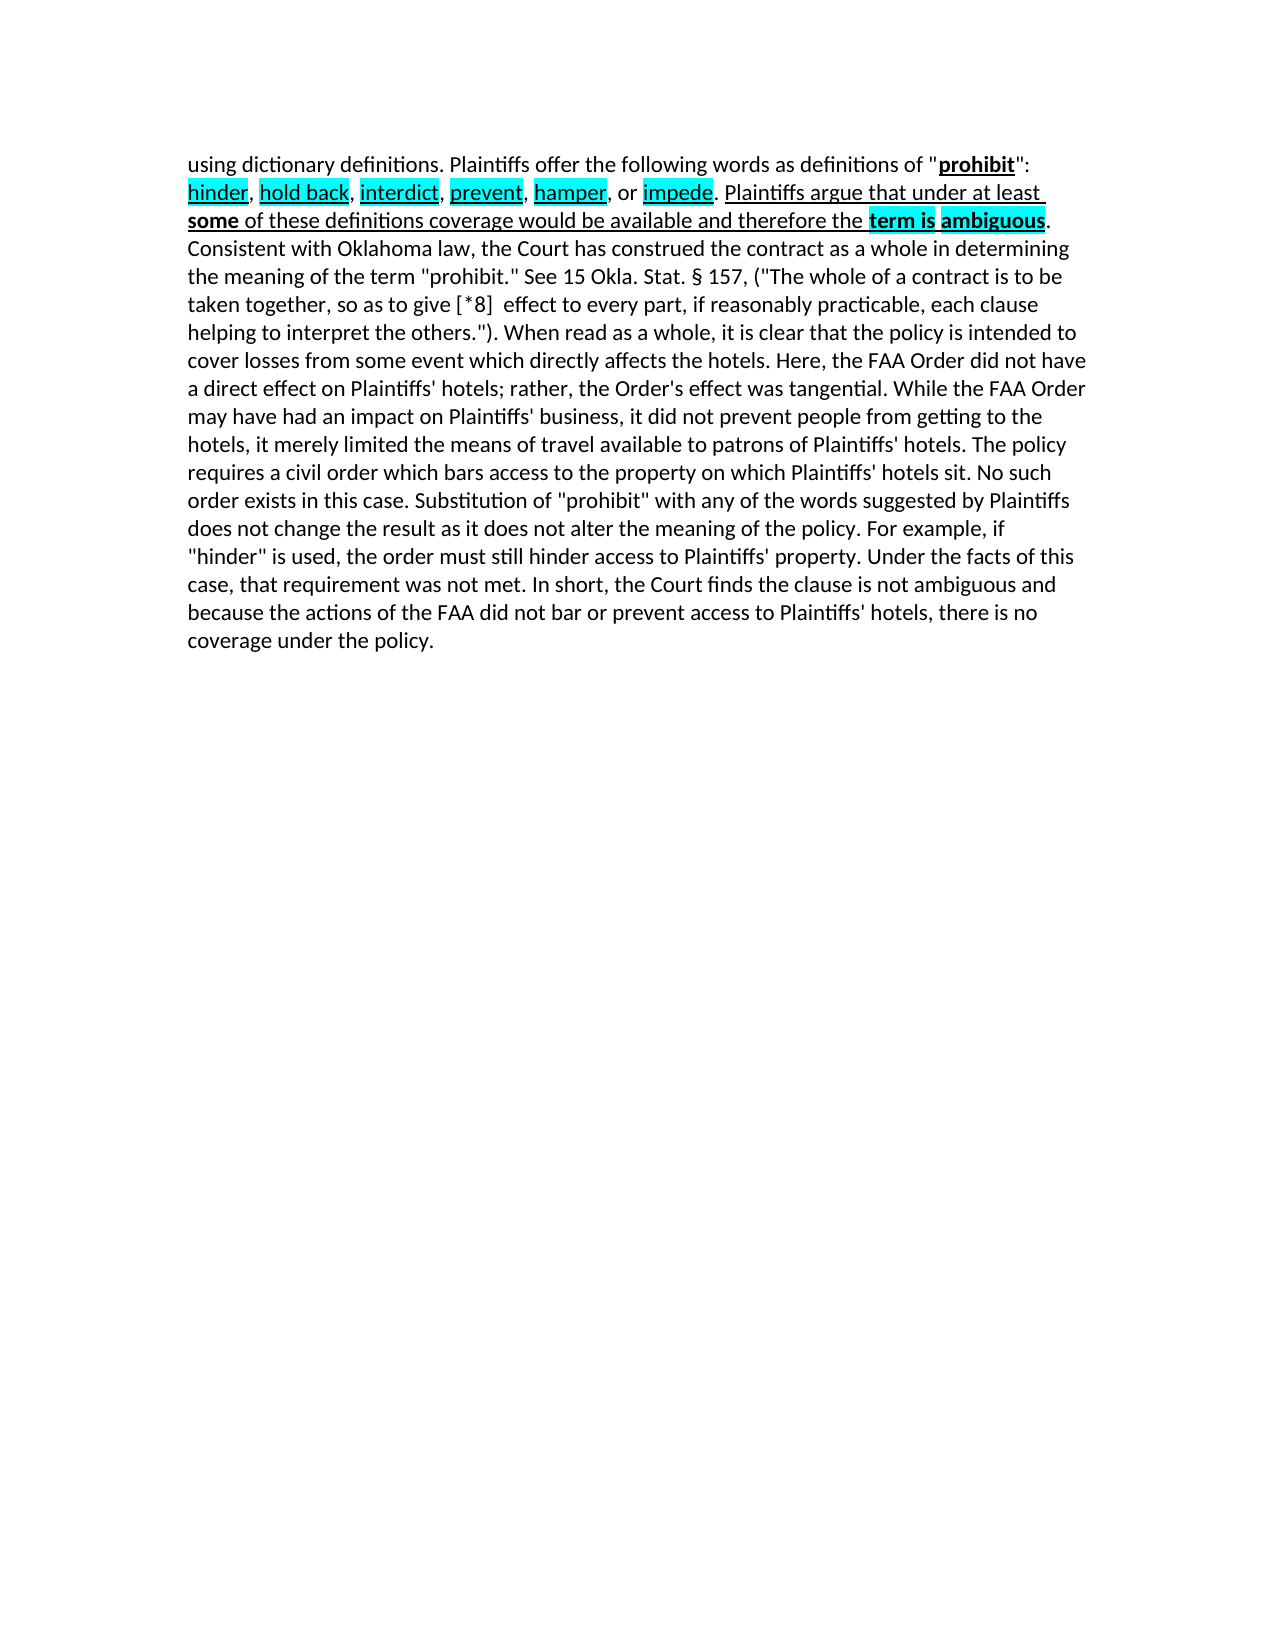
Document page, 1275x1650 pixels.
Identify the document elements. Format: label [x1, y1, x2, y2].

text [187, 150, 1087, 654]
